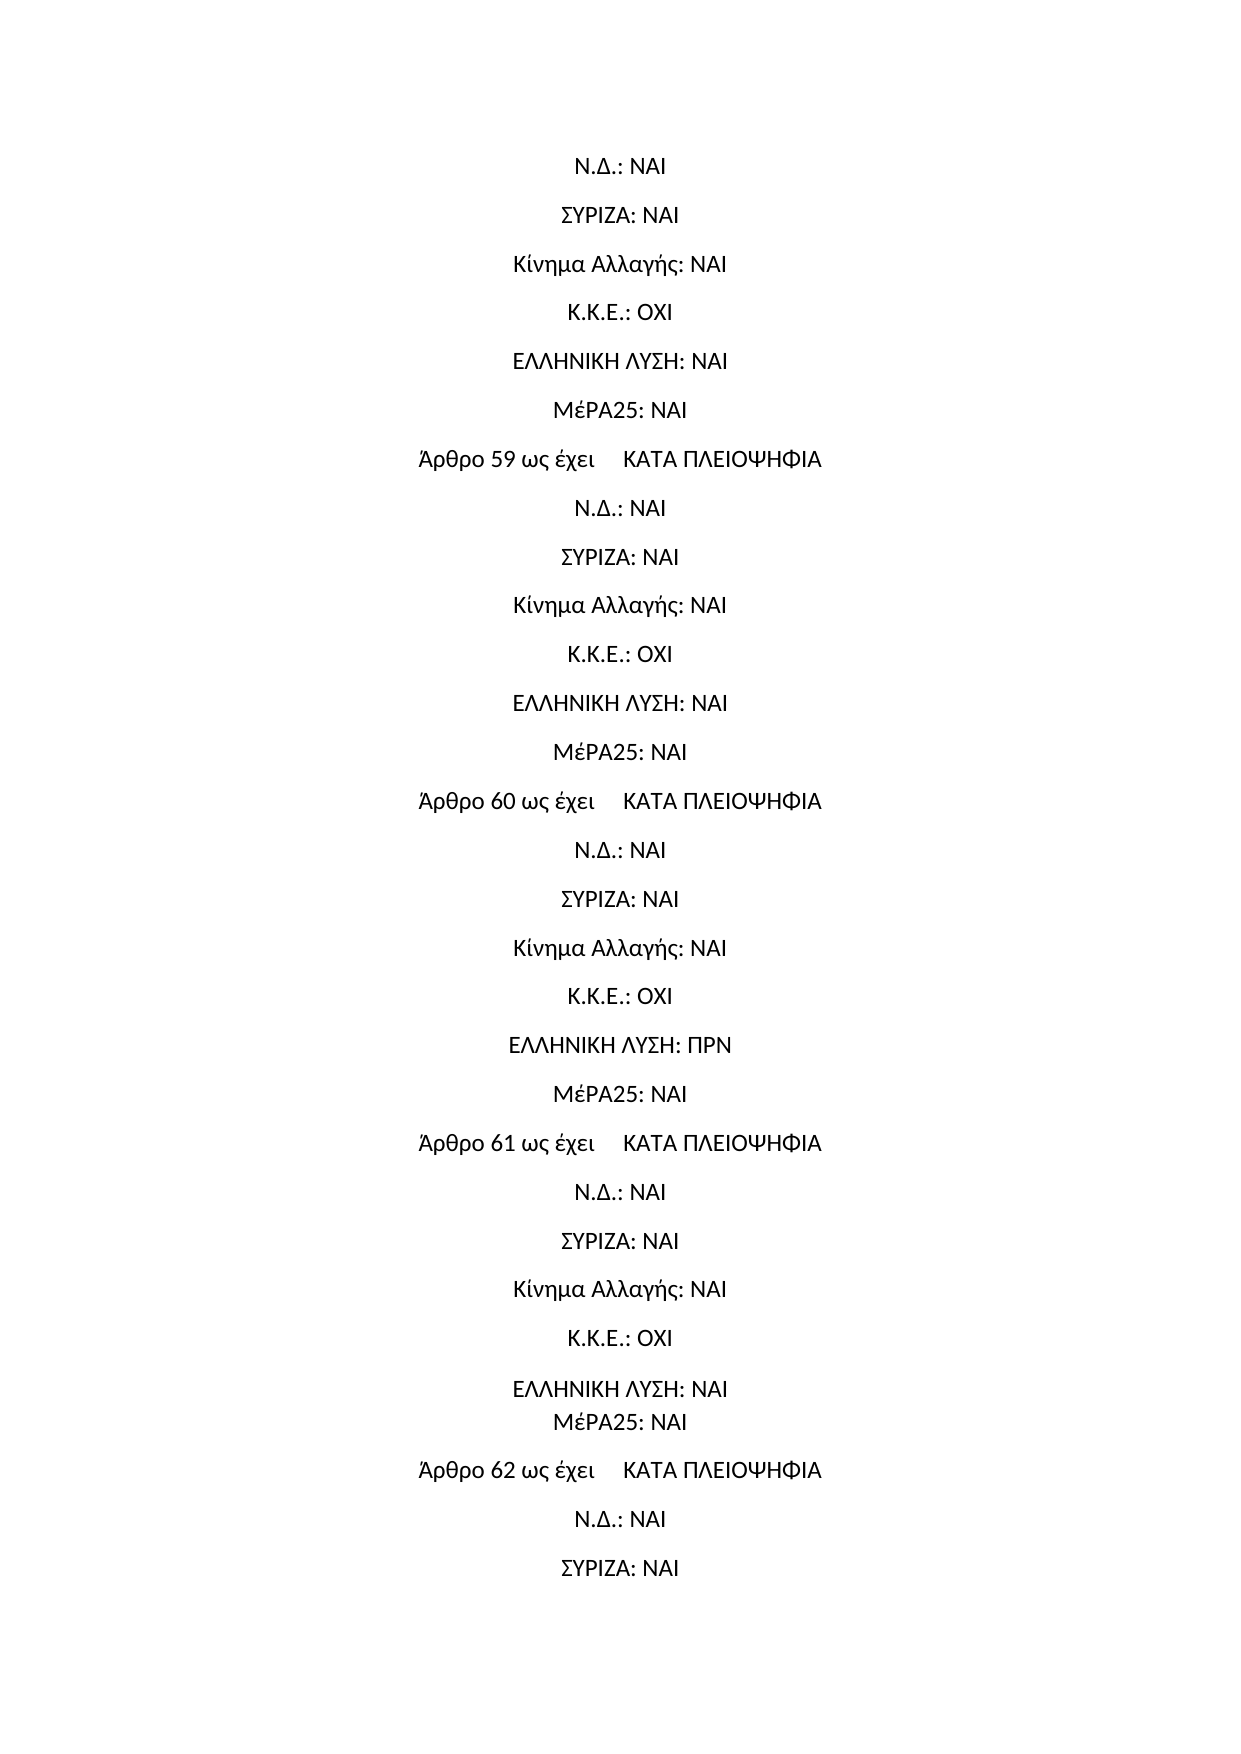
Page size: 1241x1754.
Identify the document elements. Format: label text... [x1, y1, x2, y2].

table_cell Κίνημα Αλλαγής: ΝΑΙ [268, 590, 972, 638]
table_cell ΜέΡΑ25: ΝΑΙ [268, 394, 972, 443]
table_cell ΣΥΡΙΖΑ: ΝΑΙ [268, 1225, 972, 1274]
table_cell ΕΛΛΗΝΙΚΗ ΛΥΣΗ: ΠΡΝ [268, 1029, 972, 1078]
table_cell ΣΥΡΙΖΑ: ΝΑΙ [268, 883, 972, 932]
table_cell ΜέΡΑ25: ΝΑΙ [268, 736, 972, 785]
table_cell ΜέΡΑ25: ΝΑΙ [268, 1078, 972, 1127]
table_cell Κ.Κ.Ε.: OXI [268, 1323, 972, 1371]
table_cell Άρθρο 61 ως έχει ΚΑΤΑ ΠΛΕΙΟΨΗΦΙΑ [268, 1127, 972, 1176]
table_cell ΕΛΛΗΝΙΚΗ ΛΥΣΗ: ΝΑΙ [268, 1371, 972, 1406]
table_cell Κ.Κ.Ε.: OXI [268, 297, 972, 345]
table_cell ΕΛΛΗΝΙΚΗ ΛΥΣΗ: ΝΑΙ [268, 688, 972, 736]
table_cell Κίνημα Αλλαγής: ΝΑΙ [268, 1274, 972, 1322]
table_cell Ν.Δ.: ΝΑΙ [268, 1504, 972, 1552]
table_cell Κ.Κ.Ε.: OXI [268, 639, 972, 687]
table_cell Άρθρο 62 ως έχει ΚΑΤΑ ΠΛΕΙΟΨΗΦΙΑ [268, 1455, 972, 1503]
table_cell Κ.Κ.Ε.: OXI [268, 981, 972, 1029]
table_cell ΣΥΡΙΖΑ: ΝΑΙ [268, 199, 972, 248]
table_cell Άρθρο 59 ως έχει ΚΑΤΑ ΠΛΕΙΟΨΗΦΙΑ [268, 443, 972, 492]
table_cell ΣΥΡΙΖΑ: ΝΑΙ [268, 1552, 972, 1601]
table_cell Κίνημα Αλλαγής: ΝΑΙ [268, 932, 972, 981]
table_cell Ν.Δ.: ΝΑΙ [268, 834, 972, 883]
table_cell Άρθρο 60 ως έχει ΚΑΤΑ ΠΛΕΙΟΨΗΦΙΑ [268, 785, 972, 834]
table_cell ΜέΡΑ25: ΝΑΙ [268, 1406, 972, 1454]
table_cell Ν.Δ.: ΝΑΙ [268, 150, 972, 199]
table_cell ΣΥΡΙΖΑ: ΝΑΙ [268, 541, 972, 590]
table_cell ΕΛΛΗΝΙΚΗ ΛΥΣΗ: ΝΑΙ [268, 345, 972, 394]
table_cell Ν.Δ.: ΝΑΙ [268, 492, 972, 541]
table_cell Κίνημα Αλλαγής: ΝΑΙ [268, 248, 972, 297]
table_cell Ν.Δ.: ΝΑΙ [268, 1176, 972, 1225]
